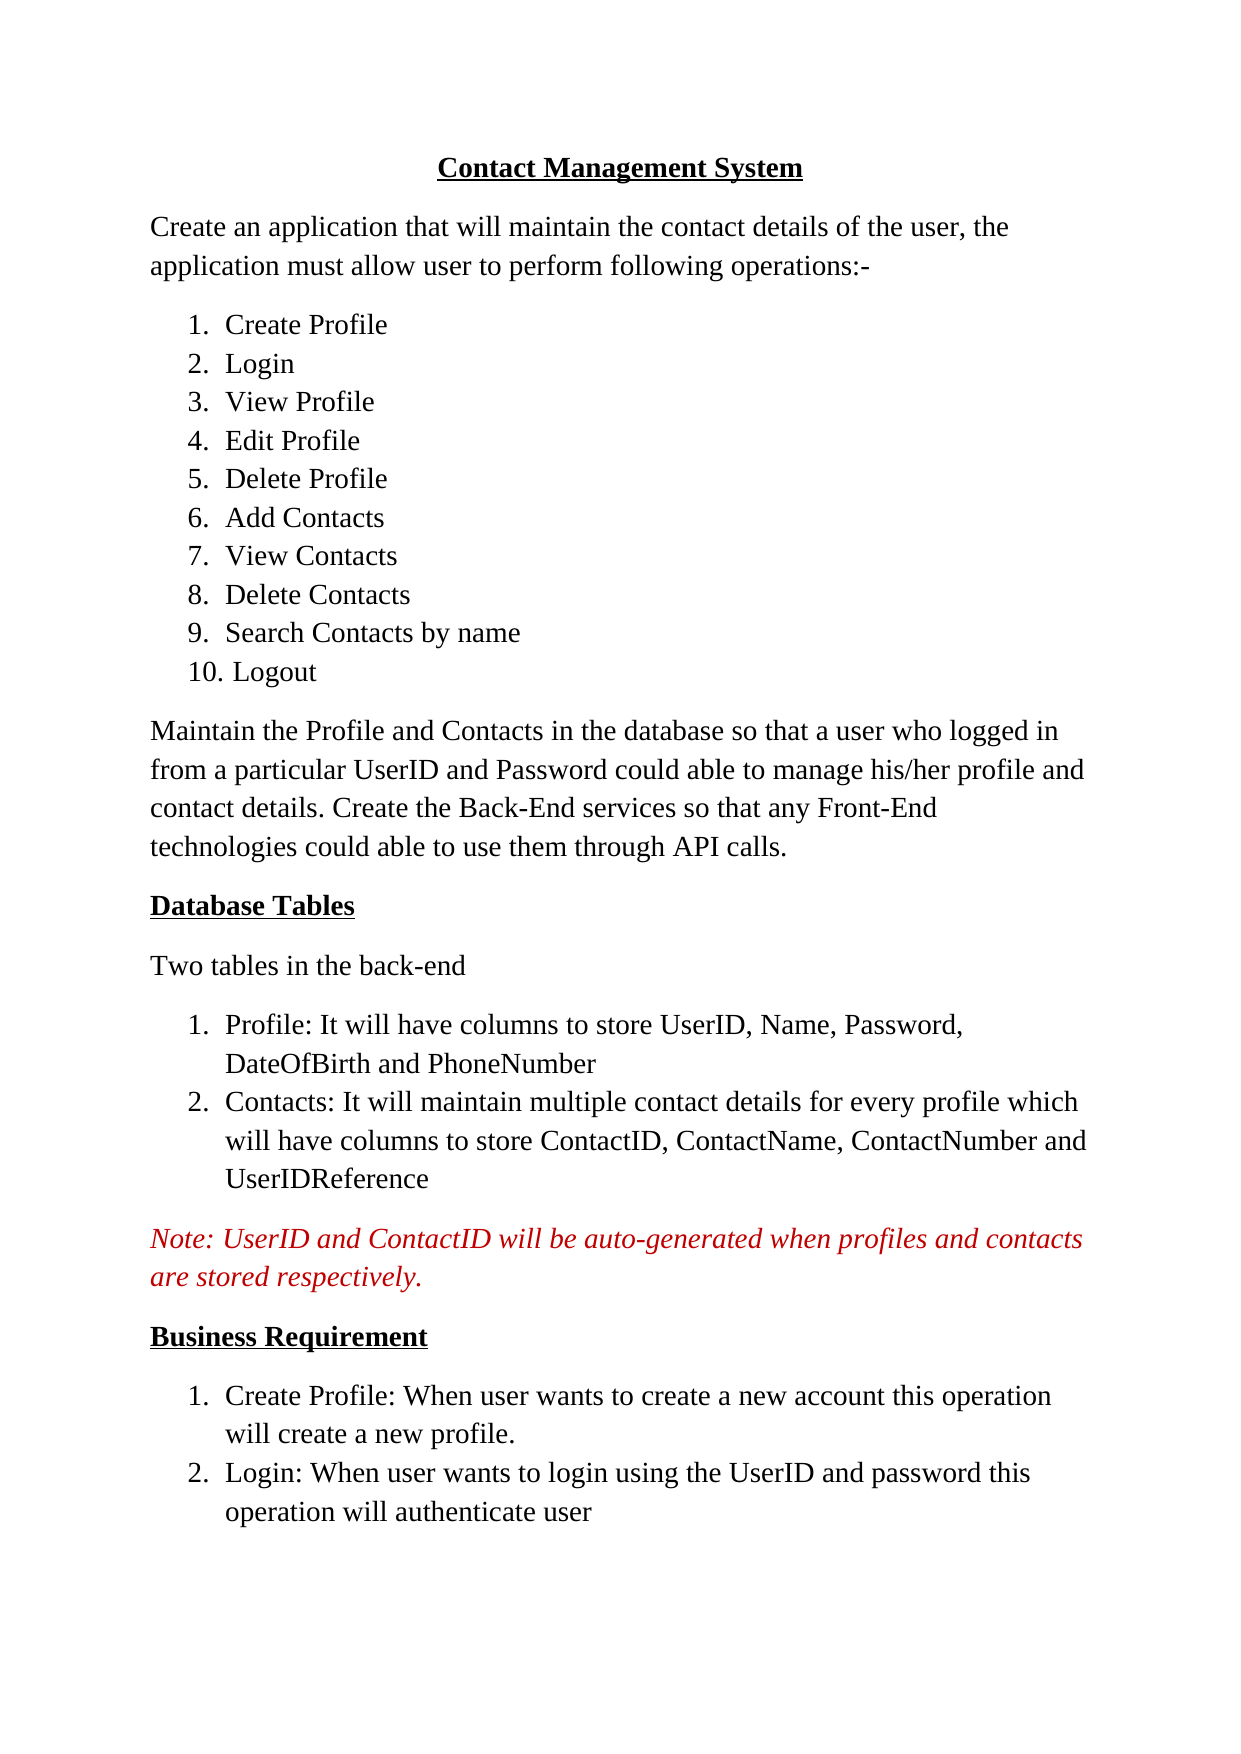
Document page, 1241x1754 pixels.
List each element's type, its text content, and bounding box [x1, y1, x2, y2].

text Note: UserID and ContactID will be auto-generated when profiles and contacts are stored respectively. [150, 1221, 1090, 1293]
list Create Profile: When user wants to create a new account this operation will create a new profile. [187, 1378, 1090, 1450]
text Contact Management System [150, 150, 1090, 183]
text Two tables in the back-end [150, 948, 1090, 981]
list Search Contacts by name [187, 616, 1090, 649]
list Edit Profile [187, 423, 1090, 456]
list Delete Contacts [187, 577, 1090, 611]
text Database Tables [150, 888, 1090, 922]
list View Profile [187, 384, 1090, 418]
text Business Requirement [150, 1319, 1090, 1352]
list Contacts: It will maintain multiple contact details for every profile which will have columns to store ContactID, ContactName, ContactNumber and UserIDReference [187, 1084, 1090, 1195]
list View Contacts [187, 538, 1090, 572]
list Profile: It will have columns to store UserID, Name, Password, DateOfBirth and PhoneNumber [187, 1007, 1090, 1079]
list Delete Profile [187, 461, 1090, 495]
text Create an application that will maintain the contact details of the user, the application must allow user to perform following operations:- [150, 209, 1090, 281]
list Create Profile [187, 307, 1090, 341]
text Maintain the Profile and Contacts in the database so that a user who logged in from a particular UserID and Password could able to manage his/her profile and contact details. Create the Back-End services so that any Front-End technologies could able to use them through API calls. [150, 713, 1090, 863]
list Login: When user wants to login using the UserID and password this operation will authenticate user [187, 1455, 1090, 1527]
list Login [187, 346, 1090, 379]
list Add Contacts [187, 500, 1090, 533]
list Logout [187, 654, 1090, 688]
